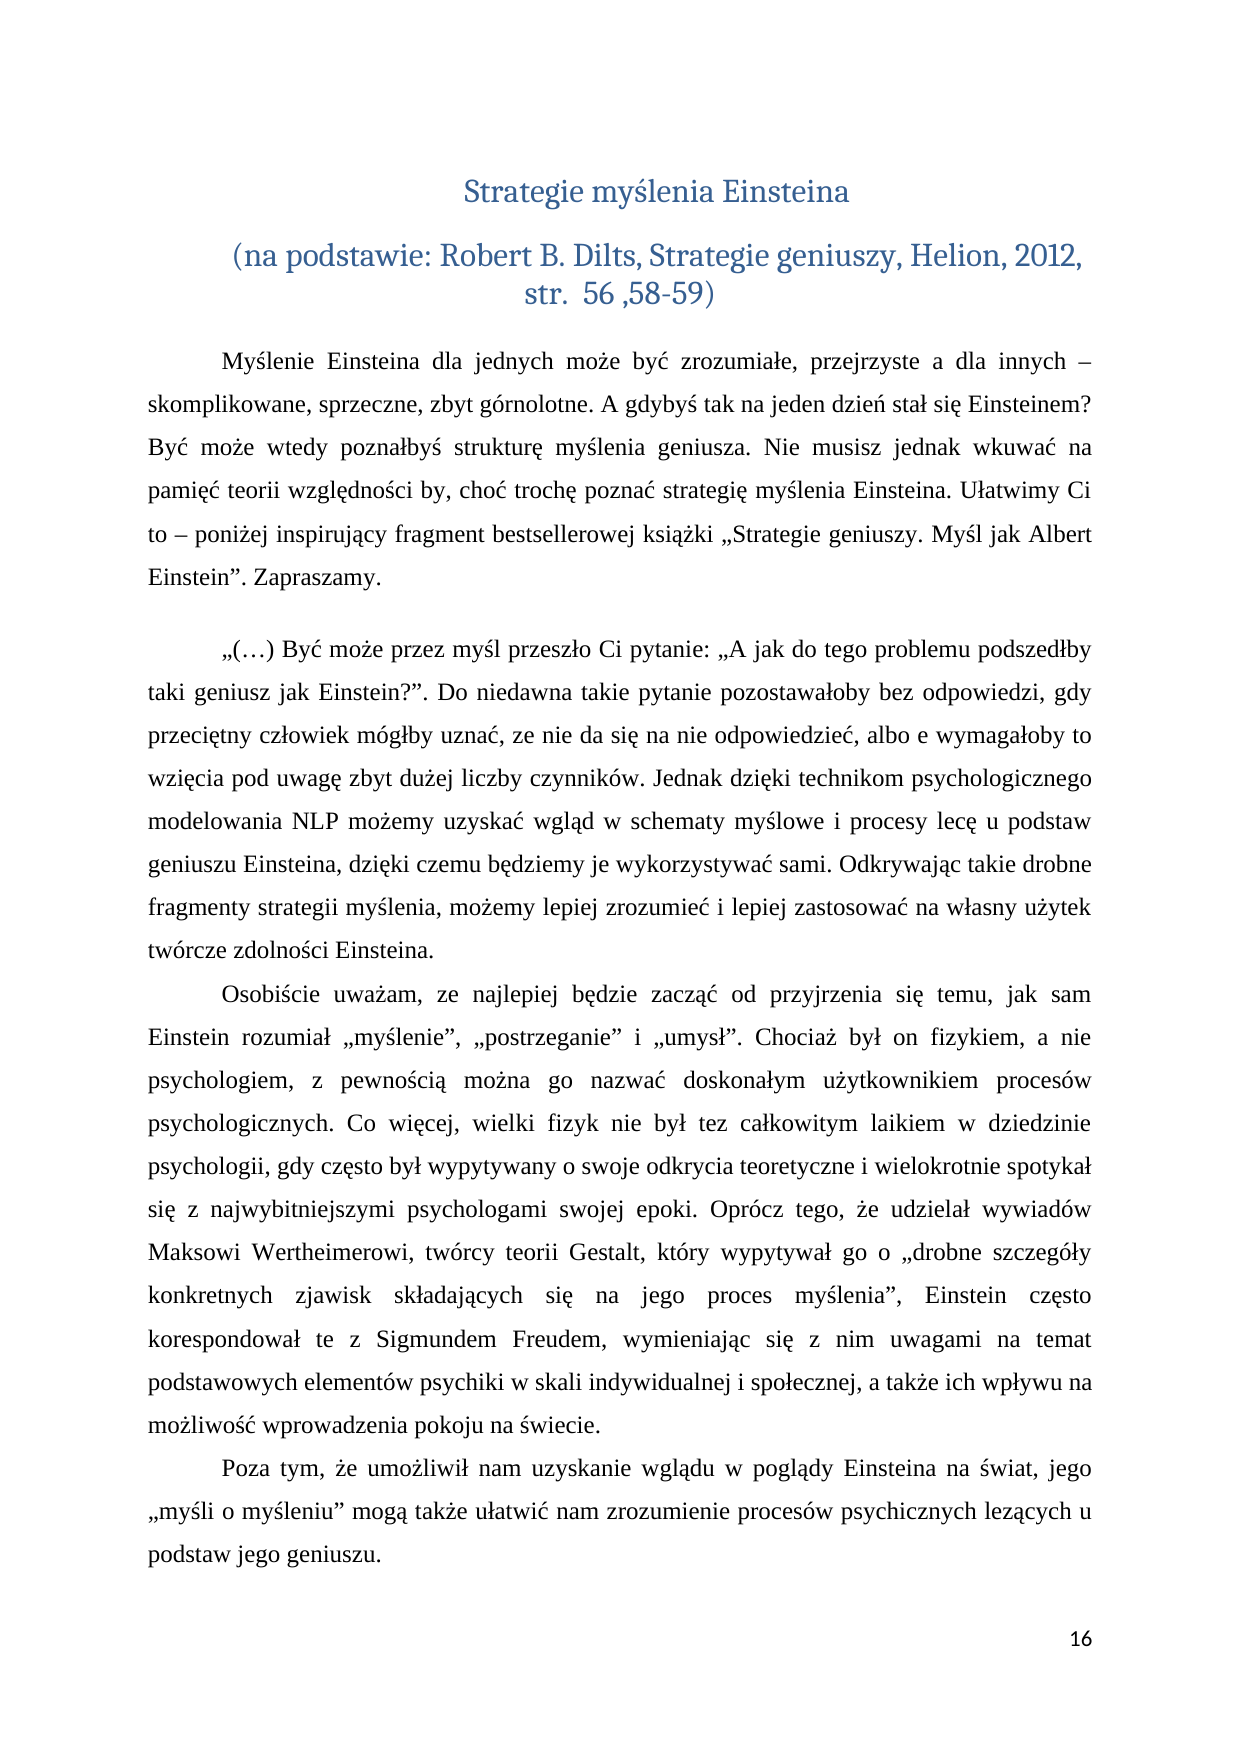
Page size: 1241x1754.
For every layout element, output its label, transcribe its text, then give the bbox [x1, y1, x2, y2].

text „(…) Być może przez myśl przeszło Ci pytanie: „A jak do tego problemu podszedłby taki geniusz jak Einstein?”. Do niedawna takie pytanie pozostawałoby bez odpowiedzi, gdy przeciętny człowiek mógłby uznać, ze nie da się na nie odpowiedzieć, albo e wymagałoby to wzięcia pod uwagę zbyt dużej liczby czynników. Jednak dzięki technikom psychologicznego modelowania NLP możemy uzyskać wgląd w schematy myślowe i procesy lecę u podstaw geniuszu Einsteina, dzięki czemu będziemy je wykorzystywać sami. Odkrywając takie drobne fragmenty strategii myślenia, możemy lepiej zrozumieć i lepiej zastosować na własny użytek twórcze zdolności Einsteina. [148, 634, 1093, 964]
subtitle (na podstawie: Robert B. Dilts, Strategie geniuszy, Helion, 2012, str. 56 ,58-59) [148, 236, 1093, 313]
subtitle Strategie myślenia Einsteina [148, 173, 1093, 211]
text Osobiście uważam, ze najlepiej będzie zacząć od przyjrzenia się temu, jak sam Einstein rozumiał „myślenie”, „postrzeganie” i „umysł”. Chociaż był on fizykiem, a nie psychologiem, z pewnością można go nazwać doskonałym użytkownikiem procesów psychologicznych. Co więcej, wielki fizyk nie był tez całkowitym laikiem w dziedzinie psychologii, gdy często był wypytywany o swoje odkrycia teoretyczne i wielokrotnie spotykał się z najwybitniejszymi psychologami swojej epoki. Oprócz tego, że udzielał wywiadów Maksowi Wertheimerowi, twórcy teorii Gestalt, który wypytywał go o „drobne szczegóły konkretnych zjawisk składających się na jego proces myślenia”, Einstein często korespondował te z Sigmundem Freudem, wymieniając się z nim uwagami na temat podstawowych elementów psychiki w skali indywidualnej i społecznej, a także ich wpływu na możliwość wprowadzenia pokoju na świecie. [148, 979, 1093, 1439]
text Myślenie Einsteina dla jednych może być zrozumiałe, przejrzyste a dla innych – skomplikowane, sprzeczne, zbyt górnolotne. A gdybyś tak na jeden dzień stał się Einsteinem? Być może wtedy poznałbyś strukturę myślenia geniusza. Nie musisz jednak wkuwać na pamięć teorii względności by, choć trochę poznać strategię myślenia Einsteina. Ułatwimy Ci to – poniżej inspirujący fragment bestsellerowej książki „Strategie geniuszy. Myśl jak Albert Einstein”. Zapraszamy. [148, 346, 1093, 591]
text Poza tym, że umożliwił nam uzyskanie wglądu w poglądy Einsteina na świat, jego „myśli o myśleniu” mogą także ułatwić nam zrozumienie procesów psychicznych lezących u podstaw jego geniuszu. [148, 1453, 1093, 1568]
